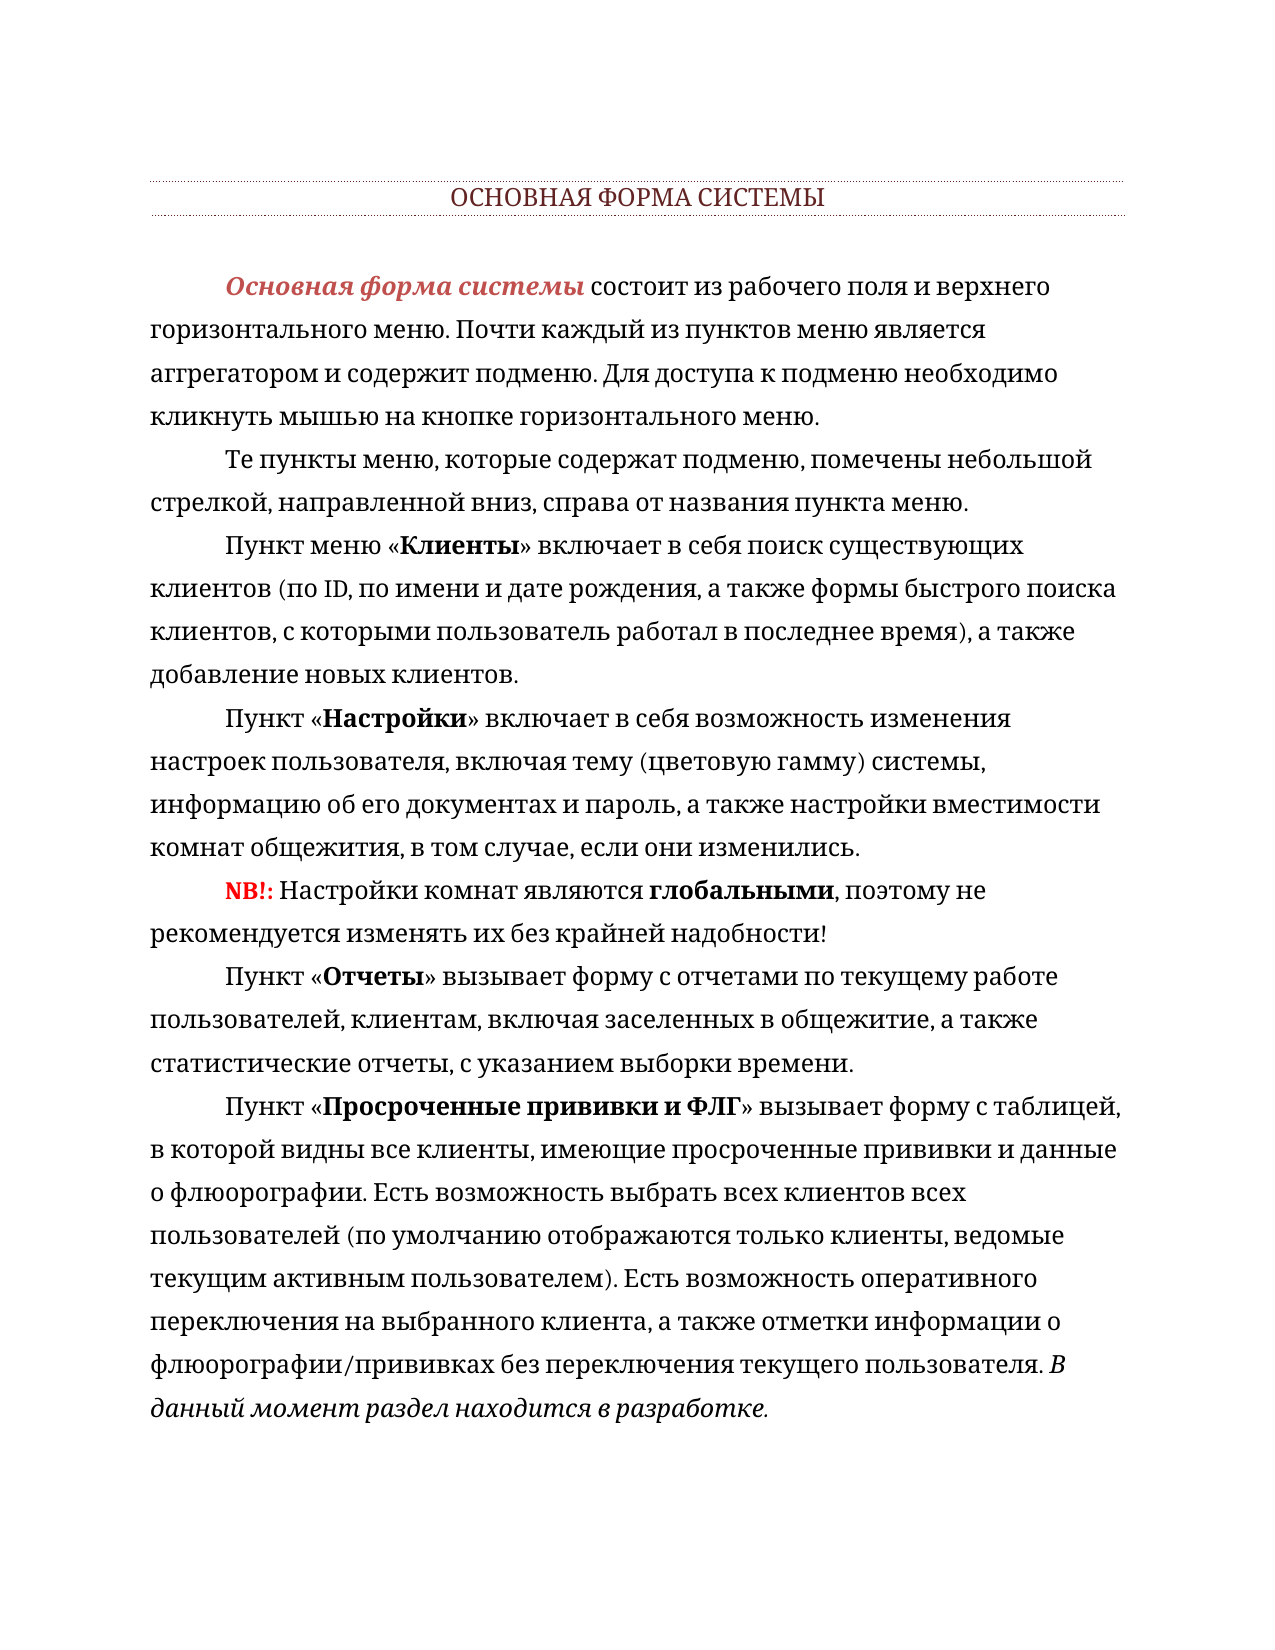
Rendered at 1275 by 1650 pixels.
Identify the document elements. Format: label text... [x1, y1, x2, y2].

text Основная форма системы состоит из рабочего поля и верхнего горизонтального меню. Почти каждый из пунктов меню является аггрегатором и содержит подменю. Для доступа к подменю необходимо кликнуть мышью на кнопке горизонтального меню. [150, 273, 1125, 431]
subtitle Основная форма системы [150, 181, 1125, 216]
text Пункт «Отчеты» вызывает форму с отчетами по текущему работе пользователей, клиентам, включая заселенных в общежитие, а также статистические отчеты, с указанием выборки времени. [150, 963, 1125, 1078]
text Пункт меню «Клиенты» включает в себя поиск существующих клиентов (по ID, по имени и дате рождения, а также формы быстрого поиска клиентов, с которыми пользователь работал в последнее время), а также добавление новых клиентов. [150, 532, 1125, 690]
text Те пункты меню, которые содержат подменю, помечены небольшой стрелкой, направленной вниз, справа от названия пункта меню. [150, 446, 1125, 518]
text Пункт «Настройки» включает в себя возможность изменения настроек пользователя, включая тему (цветовую гамму) системы, информацию об его документах и пароль, а также настройки вместимости комнат общежития, в том случае, если они изменились. [150, 704, 1125, 863]
text NB!: Настройки комнат являются глобальными, поэтому не рекомендуется изменять их без крайней надобности! [150, 877, 1125, 949]
